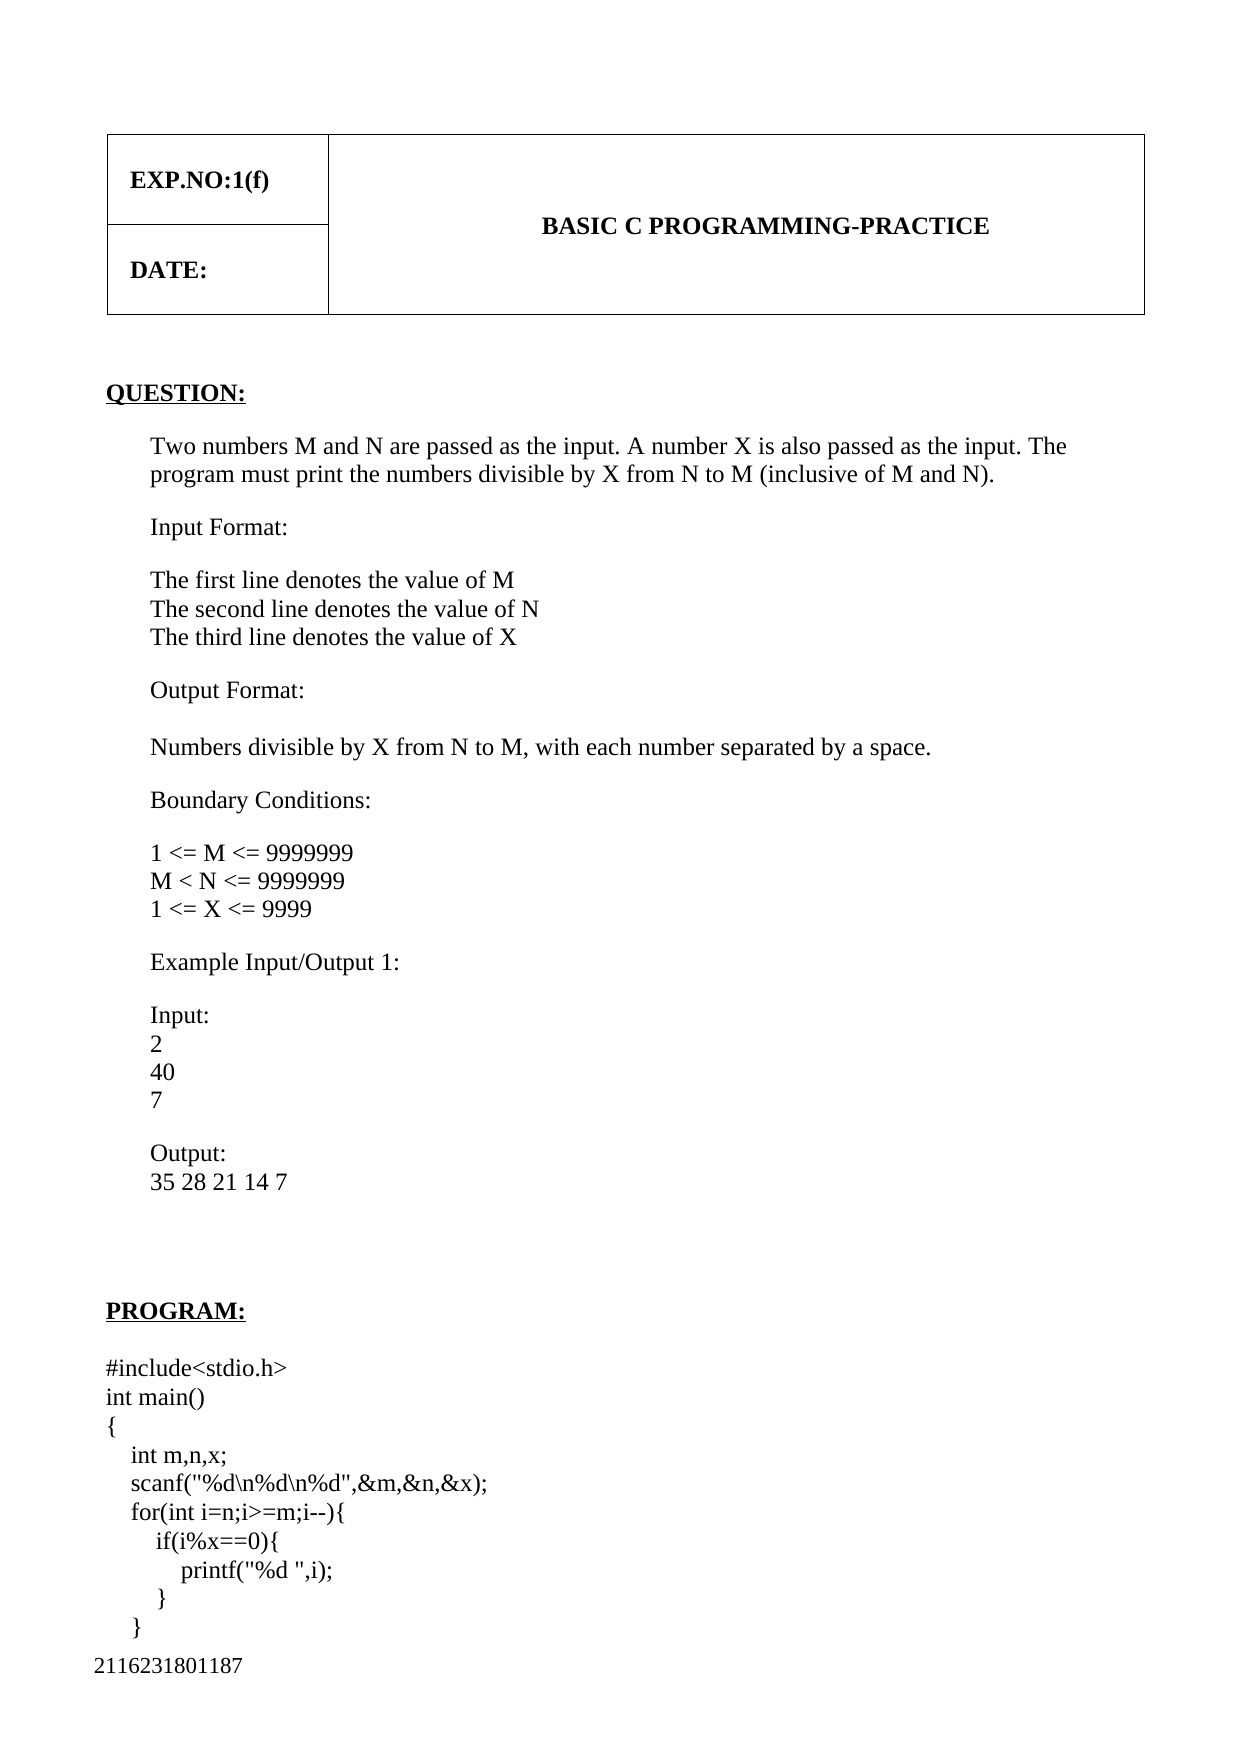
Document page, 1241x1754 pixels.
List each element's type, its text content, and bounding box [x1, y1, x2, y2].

text Two numbers M and N are passed as the input. A number X is also passed as the input. The program must print the numbers divisible by X from N to M (inclusive of M and N). [150, 432, 1080, 488]
text Boundary Conditions: [150, 786, 1080, 814]
text for(int i=n;i>=m;i--){ [106, 1497, 1155, 1526]
text Example Input/Output 1: [150, 948, 1080, 976]
text Input: 2 40 7 [150, 1001, 1080, 1114]
table_header EXP.NO:1(f) [108, 135, 328, 224]
text #include<stdio.h> [106, 1353, 1155, 1382]
text { [106, 1411, 1155, 1440]
text int main() [106, 1382, 1155, 1411]
text scanf("%d\n%d\n%d",&m,&n,&x); [106, 1468, 1155, 1497]
text if(i%x==0){ [106, 1526, 1155, 1555]
text Output Format: Numbers divisible by X from N to M, with each number separated by a space. [150, 676, 1080, 761]
text } [106, 1583, 1155, 1612]
text } [106, 1612, 1155, 1641]
text printf("%d ",i); [106, 1555, 1155, 1583]
text int m,n,x; [106, 1440, 1155, 1468]
text Input Format: [150, 513, 1080, 541]
text QUESTION: [106, 378, 1155, 407]
text Output: 35 28 21 14 7 [150, 1139, 1080, 1196]
text PROGRAM: [106, 1296, 1155, 1325]
text The first line denotes the value of M The second line denotes the value of N The third line denotes the value of X [150, 566, 1080, 651]
table_header BASIC C PROGRAMMING-PRACTICE [329, 135, 1144, 314]
text 1 <= M <= 9999999 M < N <= 9999999 1 <= X <= 9999 [150, 839, 1080, 923]
table_cell DATE: [108, 225, 328, 314]
